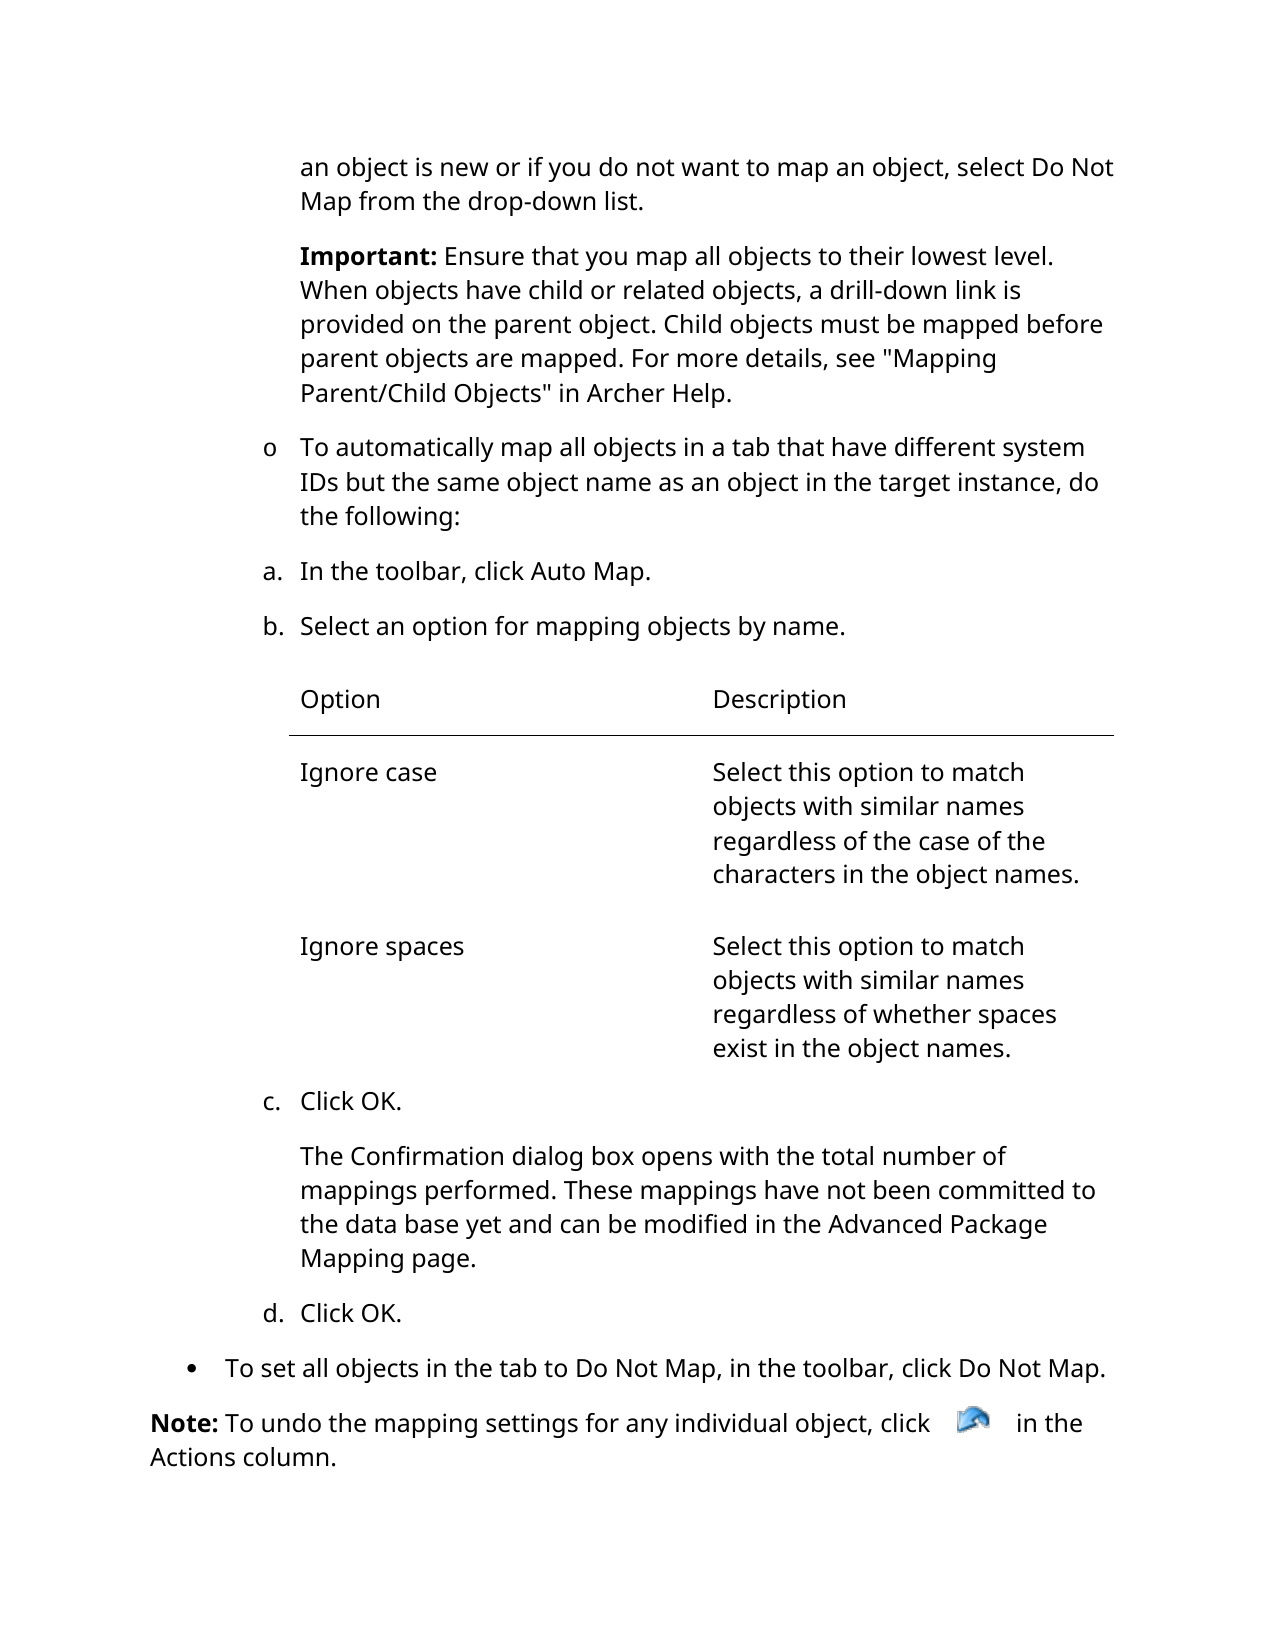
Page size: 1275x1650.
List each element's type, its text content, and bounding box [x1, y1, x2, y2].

table_cell Select this option to match objects with similar names regardless of the case of the characters in the object names. [701, 736, 1114, 910]
text Note: To undo the mapping settings for any individual object, click in the Actions column. [150, 1406, 1125, 1474]
table_header Option [289, 663, 701, 735]
table_cell Ignore spaces [289, 910, 701, 1084]
table_cell Select this option to match objects with similar names regardless of whether spaces exist in the object names. [701, 910, 1114, 1084]
list To automatically map all objects in a tab that have different system IDs but the same object name as an object in the target instance, do the following: [262, 430, 1125, 532]
list Click OK. [262, 1084, 1125, 1118]
list The Confirmation dialog box opens with the total number of mappings performed. These mappings have not been committed to the data base yet and can be modified in the Advanced Package Mapping page. [262, 1139, 1125, 1275]
list Click OK. [262, 1296, 1125, 1330]
list Important: Ensure that you map all objects to their lowest level. When objects have child or related objects, a drill-down link is provided on the parent object. Child objects must be mapped before parent objects are mapped. For more details, see "Mapping Parent/Child Objects" in Archer Help. [262, 239, 1125, 409]
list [262, 150, 1125, 218]
table_cell Ignore case [289, 736, 701, 910]
list Select an option for mapping objects by name. [262, 608, 1125, 642]
list To set all objects in the tab to Do Not Map, in the toolbar, click Do Not Map. [187, 1351, 1125, 1385]
table_header Description [701, 663, 1114, 735]
list In the toolbar, click Auto Map. [262, 553, 1125, 587]
picture [956, 1405, 991, 1433]
